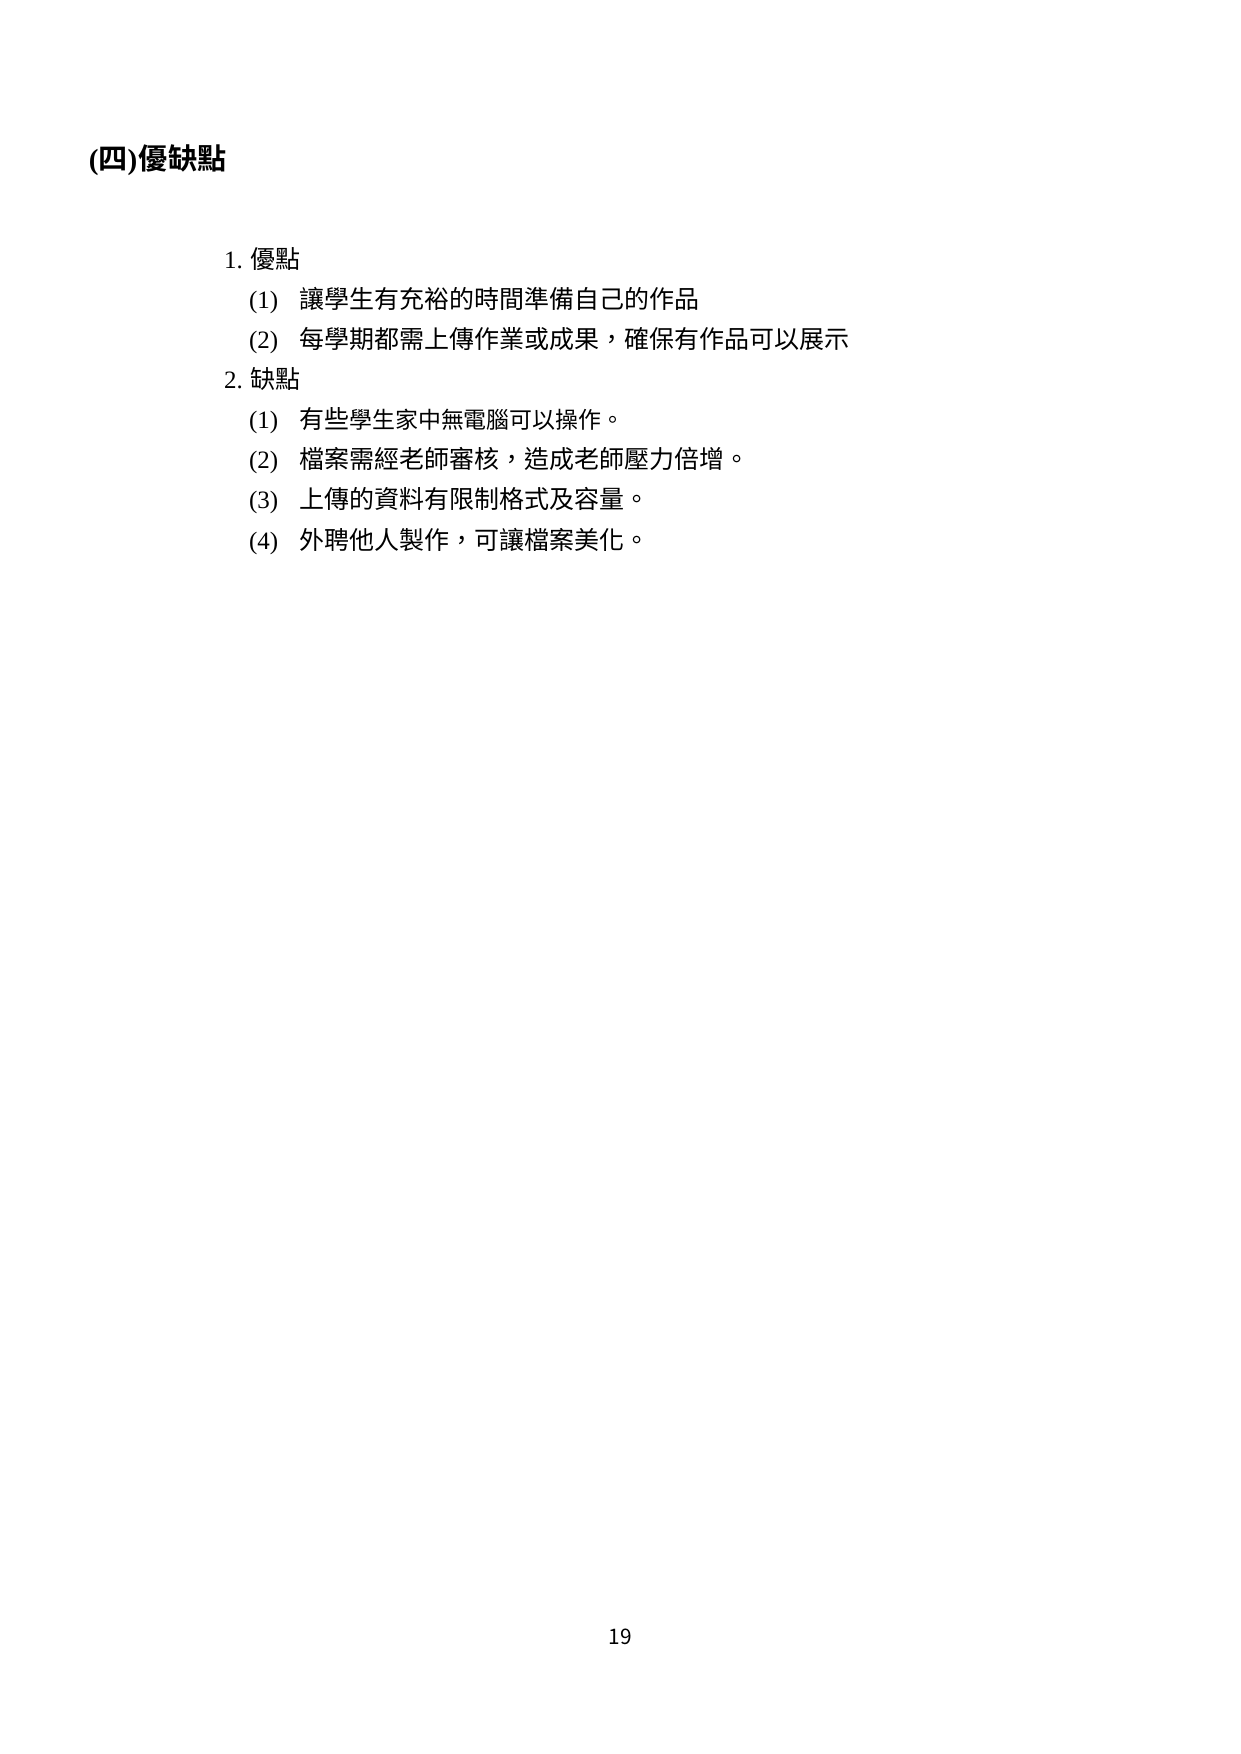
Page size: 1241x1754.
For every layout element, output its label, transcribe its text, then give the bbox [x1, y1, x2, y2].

subtitle 優缺點 [89, 119, 1152, 194]
list 優點 [224, 239, 1152, 277]
list 缺點 [224, 359, 1152, 397]
list 外聘他人製作，可讓檔案美化。 [249, 519, 1152, 557]
list 讓學生有充裕的時間準備自己的作品 [249, 279, 1152, 317]
list 有些學生家中無電腦可以操作。 [249, 399, 1152, 437]
list 每學期都需上傳作業或成果，確保有作品可以展示 [249, 319, 1152, 357]
list 上傳的資料有限制格式及容量。 [249, 479, 1152, 517]
list 檔案需經老師審核，造成老師壓力倍增。 [249, 439, 1152, 477]
